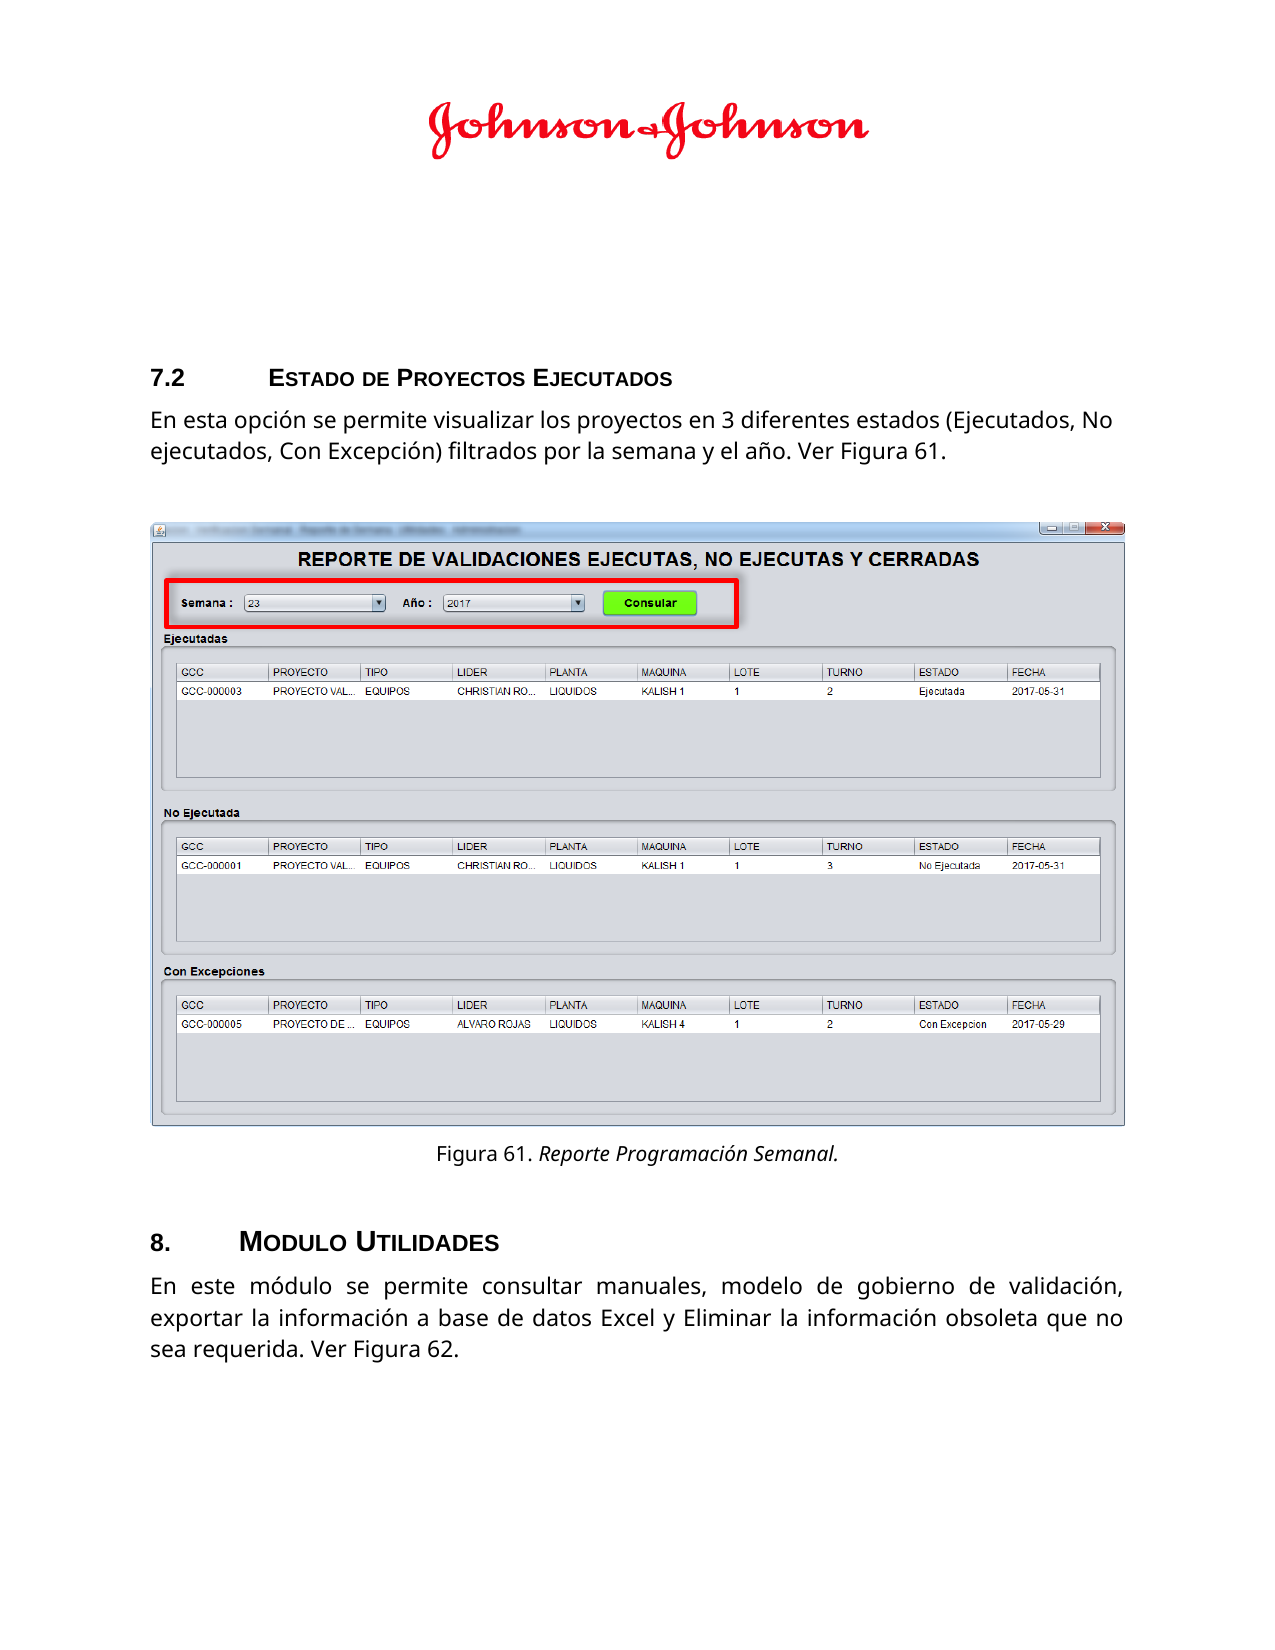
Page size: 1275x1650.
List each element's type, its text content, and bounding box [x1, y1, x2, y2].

subtitle Modulo Utilidades [150, 1224, 1125, 1258]
text Figura 61. Reporte Programación Semanal. [150, 1139, 1125, 1168]
subtitle Estado de Proyectos Ejecutados [150, 363, 1125, 391]
text En esta opción se permite visualizar los proyectos en 3 diferentes estados (Ejecutados, No ejecutados, Con Excepción) filtrados por la semana y el año. Ver Figura 61. [150, 404, 1125, 466]
picture [389, 73, 886, 188]
picture [150, 522, 1125, 1127]
text En este módulo se permite consultar manuales, modelo de gobierno de validación, exportar la información a base de datos Excel y Eliminar la información obsoleta que no sea requerida. Ver Figura 62. [150, 1270, 1125, 1364]
